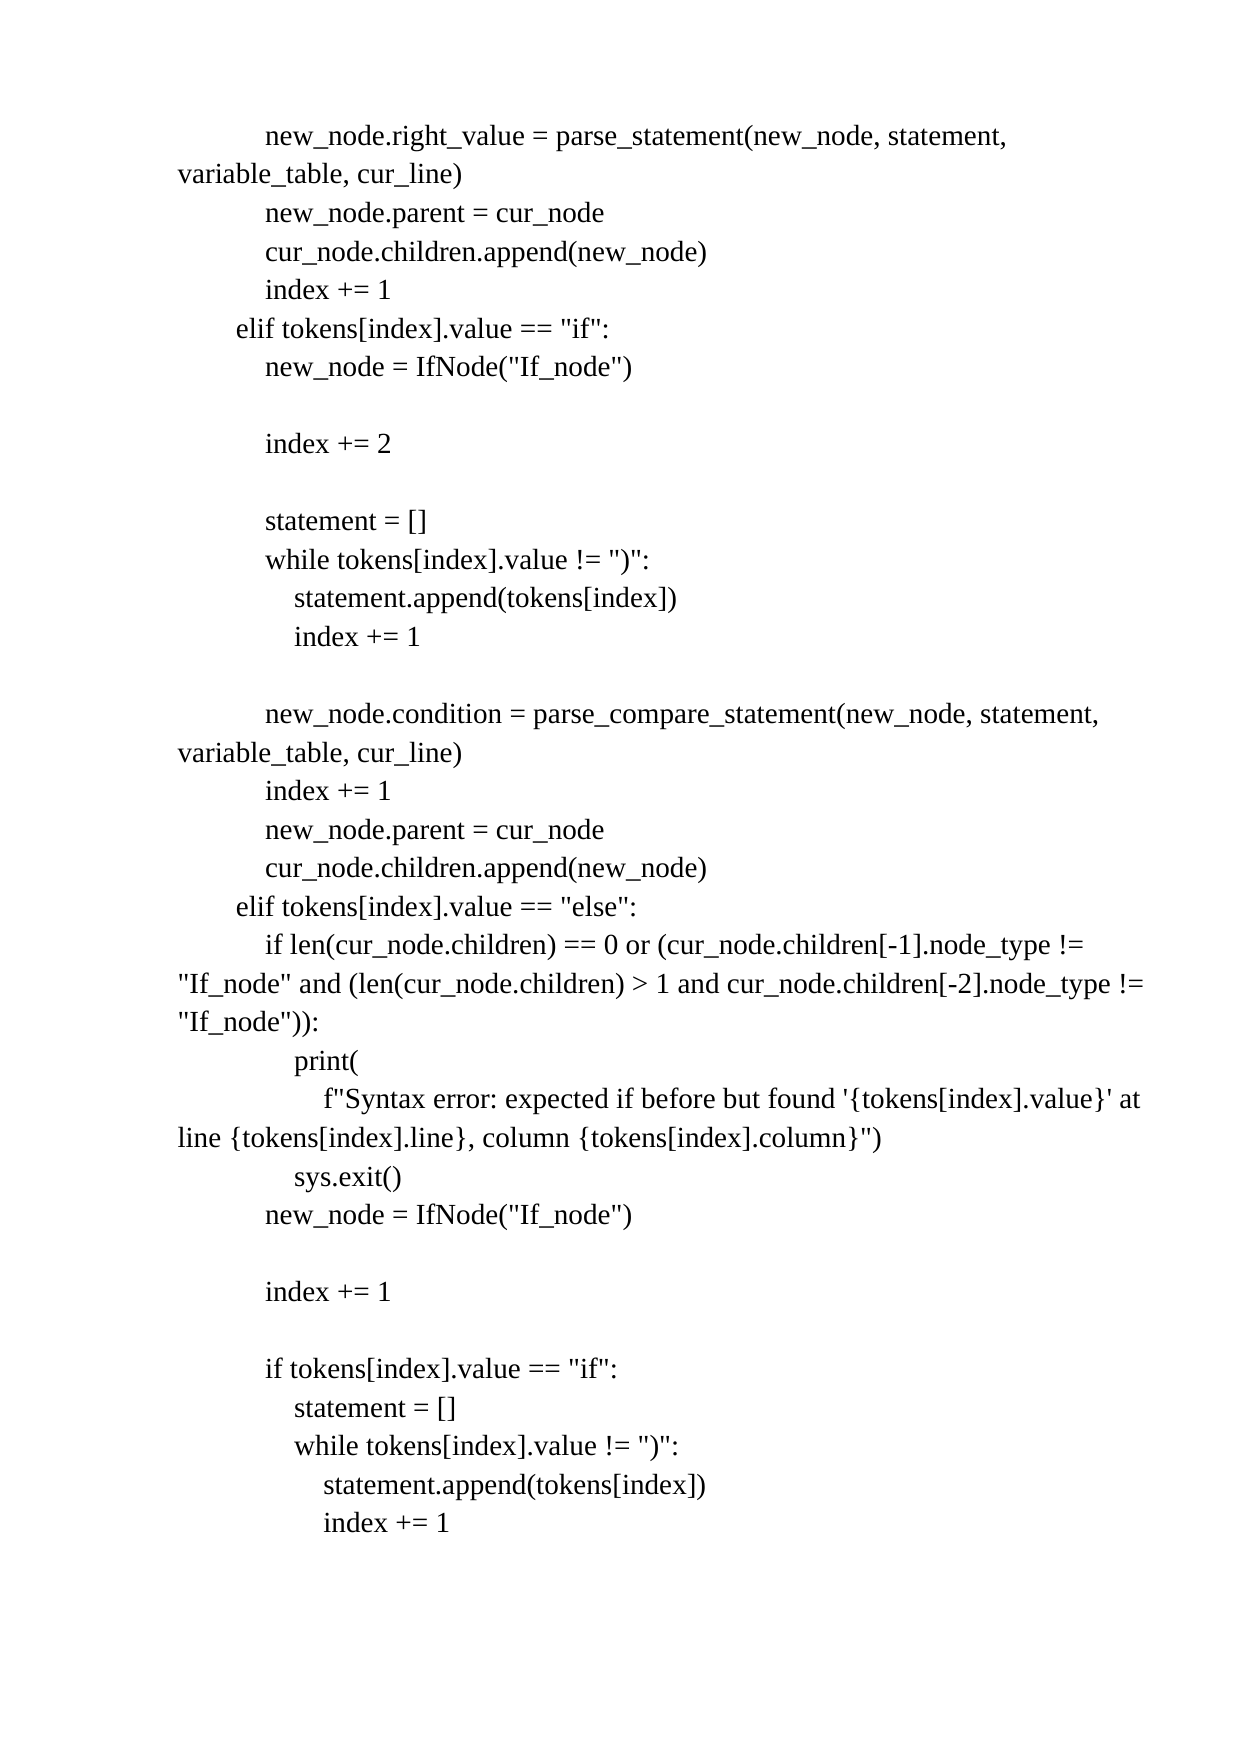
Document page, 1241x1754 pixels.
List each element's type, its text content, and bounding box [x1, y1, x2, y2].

text new_node.condition = parse_compare_statement(new_node, statement, variable_table, cur_line) [177, 696, 1152, 768]
text index += 2 [177, 426, 1152, 460]
text new_node = IfNode("If_node") [177, 1197, 1152, 1231]
text print( [177, 1043, 1152, 1077]
text statement = [] [177, 1390, 1152, 1423]
text sys.exit() [177, 1159, 1152, 1192]
text elif tokens[index].value == "else": [177, 889, 1152, 922]
text index += 1 [177, 619, 1152, 653]
text new_node = IfNode("If_node") [177, 349, 1152, 383]
text cur_node.children.append(new_node) [177, 234, 1152, 267]
text elif tokens[index].value == "if": [177, 311, 1152, 344]
text index += 1 [177, 773, 1152, 807]
text statement.append(tokens[index]) [177, 1467, 1152, 1501]
text cur_node.children.append(new_node) [177, 850, 1152, 884]
text index += 1 [177, 272, 1152, 306]
text if len(cur_node.children) == 0 or (cur_node.children[-1].node_type != "If_node" and (len(cur_node.children) > 1 and cur_node.children[-2].node_type != "If_node")): [177, 927, 1152, 1038]
text statement.append(tokens[index]) [177, 581, 1152, 614]
text new_node.right_value = parse_statement(new_node, statement, variable_table, cur_line) [177, 118, 1152, 190]
text new_node.parent = cur_node [177, 812, 1152, 845]
text while tokens[index].value != ")": [177, 542, 1152, 576]
text index += 1 [177, 1274, 1152, 1308]
text f"Syntax error: expected if before but found '{tokens[index].value}' at line {tokens[index].line}, column {tokens[index].column}") [177, 1082, 1152, 1154]
text new_node.parent = cur_node [177, 195, 1152, 229]
text statement = [] [177, 503, 1152, 537]
text if tokens[index].value == "if": [177, 1351, 1152, 1385]
text while tokens[index].value != ")": [177, 1428, 1152, 1462]
text index += 1 [177, 1506, 1152, 1539]
